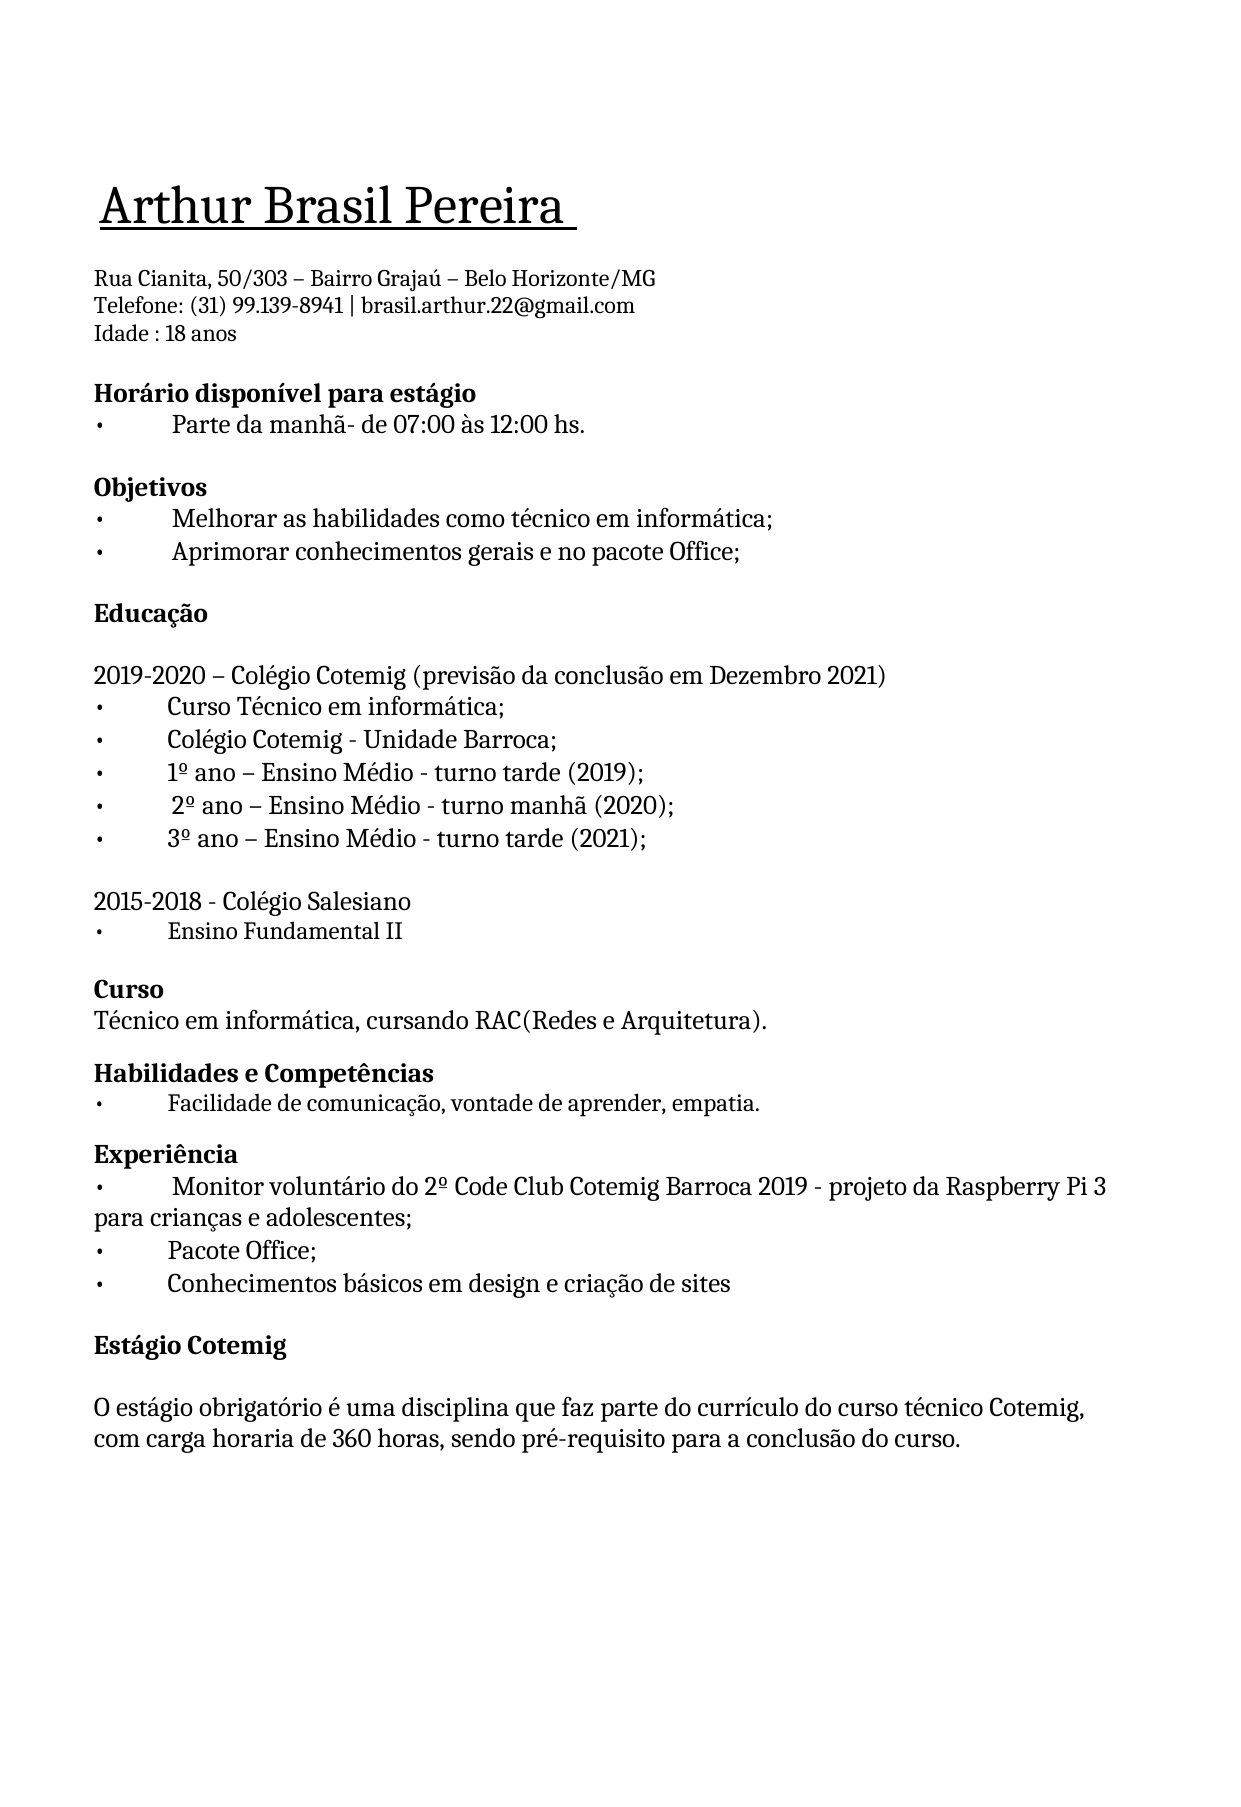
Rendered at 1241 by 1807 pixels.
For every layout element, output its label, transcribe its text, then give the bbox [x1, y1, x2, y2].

list 3º ano – Ensino Médio - turno tarde (2021); [94, 823, 1134, 854]
list Colégio Cotemig - Unidade Barroca; [94, 724, 1134, 755]
text Educação [94, 598, 1134, 629]
text Telefone: (31) 99.139-8941 | brasil.arthur.22@gmail.com [94, 292, 1134, 320]
list Monitor voluntário do 2º Code Club Cotemig Barroca 2019 - projeto da Raspberry Pi 3 para crianças e adolescentes; [94, 1171, 1134, 1233]
list Melhorar as habilidades como técnico em informática; [94, 503, 1134, 534]
text Arthur Brasil Pereira [94, 174, 1134, 237]
list Pacote Office; [94, 1235, 1134, 1266]
text Experiência [94, 1139, 1134, 1171]
list Ensino Fundamental II [94, 917, 1134, 946]
text 2019-2020 – Colégio Cotemig (previsão da conclusão em Dezembro 2021) [94, 660, 1134, 691]
text O estágio obrigatório é uma disciplina que faz parte do currículo do curso técnico Cotemig, com carga horaria de 360 horas, sendo pré-requisito para a conclusão do curso. [94, 1392, 1134, 1454]
list Curso Técnico em informática; [94, 691, 1134, 722]
text Objetivos [94, 472, 1134, 503]
text Técnico em informática, cursando RAC(Redes e Arquitetura). [94, 1005, 1134, 1037]
list 1º ano – Ensino Médio - turno tarde (2019); [94, 757, 1134, 788]
list Conhecimentos básicos em design e criação de sites [94, 1268, 1134, 1299]
text Rua Cianita, 50/303 – Bairro Grajaú – Belo Horizonte/MG [94, 264, 1134, 292]
list Facilidade de comunicação, vontade de aprender, empatia. [94, 1089, 1134, 1118]
text Habilidades e Competências [94, 1058, 1134, 1089]
list Aprimorar conhecimentos gerais e no pacote Office; [94, 536, 1134, 567]
text 2015-2018 - Colégio Salesiano [94, 886, 1134, 917]
list Parte da manhã- de 07:00 às 12:00 hs. [94, 409, 1134, 441]
list 2º ano – Ensino Médio - turno manhã (2020); [94, 790, 1134, 821]
text Curso [94, 974, 1134, 1005]
text Idade : 18 anos [94, 320, 1134, 347]
text Horário disponível para estágio [94, 378, 1134, 409]
text Estágio Cotemig [94, 1330, 1134, 1361]
